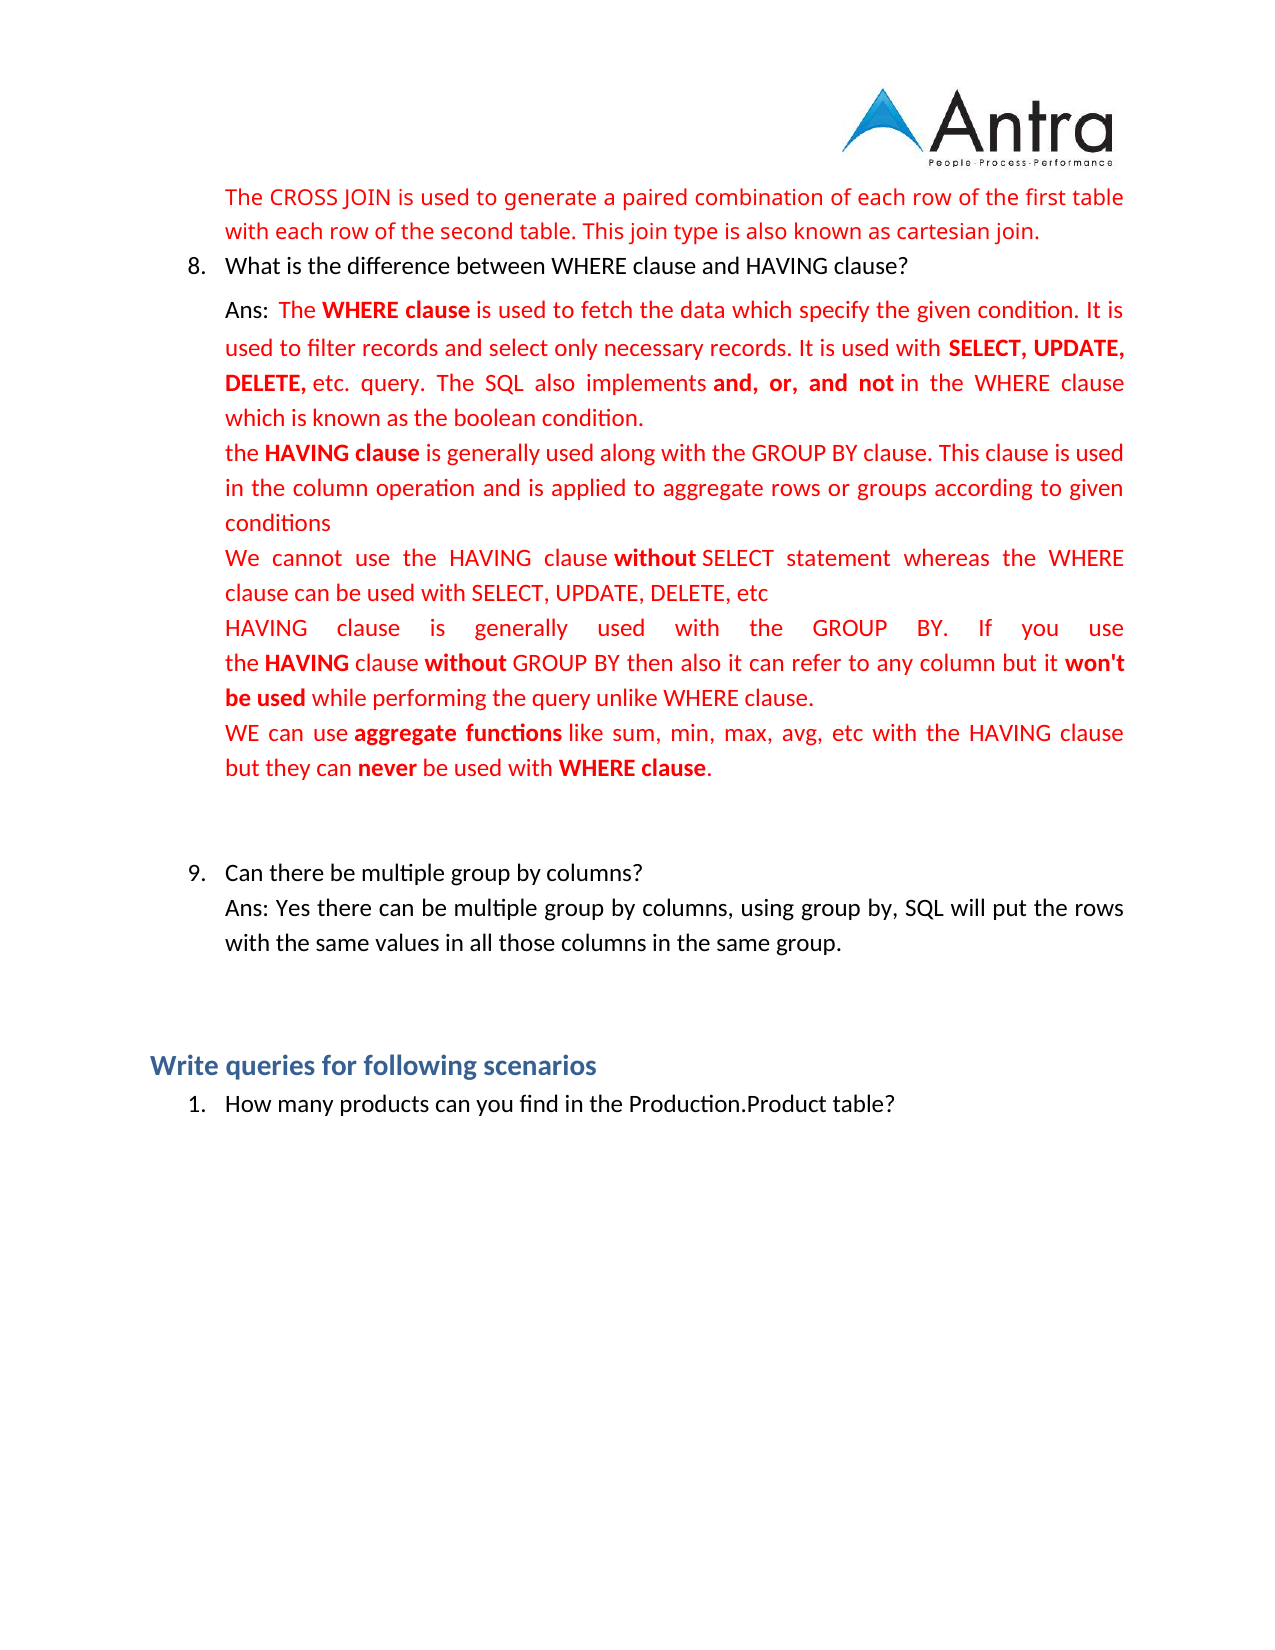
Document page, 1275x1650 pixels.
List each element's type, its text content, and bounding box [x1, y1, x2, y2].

text Ans: The WHERE clause is used to fetch the data which specify the given condition. It is used to filter records and select only necessary records. It is used with SELECT, UPDATE, DELETE, etc. query. The SQL also implements and, or, and not in the WHERE clause which is known as the boolean condition. [225, 285, 1125, 433]
list How many products can you find in the Production.Product table? [187, 1088, 1125, 1119]
text the HAVING clause is generally used along with the GROUP BY clause. This clause is used in the column operation and is applied to aggregate rows or groups according to given conditions [225, 437, 1125, 538]
list What is the difference between WHERE clause and HAVING clause? [187, 250, 1125, 281]
picture [830, 75, 1125, 182]
subtitle Write queries for following scenarios [150, 1047, 1125, 1083]
text We cannot use the HAVING clause without SELECT statement whereas the WHERE clause can be used with SELECT, UPDATE, DELETE, etc [225, 542, 1125, 608]
text Ans: Yes there can be multiple group by columns, using group by, SQL will put the rows with the same values in all those columns in the same group. [225, 892, 1125, 958]
text The CROSS JOIN is used to generate a paired combination of each row of the first table with each row of the second table. This join type is also known as cartesian join. [225, 212, 1125, 246]
text HAVING clause is generally used with the GROUP BY. If you use the HAVING clause without GROUP BY then also it can refer to any column but it won't be used while performing the query unlike WHERE clause. [225, 612, 1125, 713]
list Can there be multiple group by columns? [187, 857, 1125, 888]
text WE can use aggregate functions like sum, min, max, avg, etc with the HAVING clause but they can never be used with WHERE clause. [225, 717, 1125, 783]
